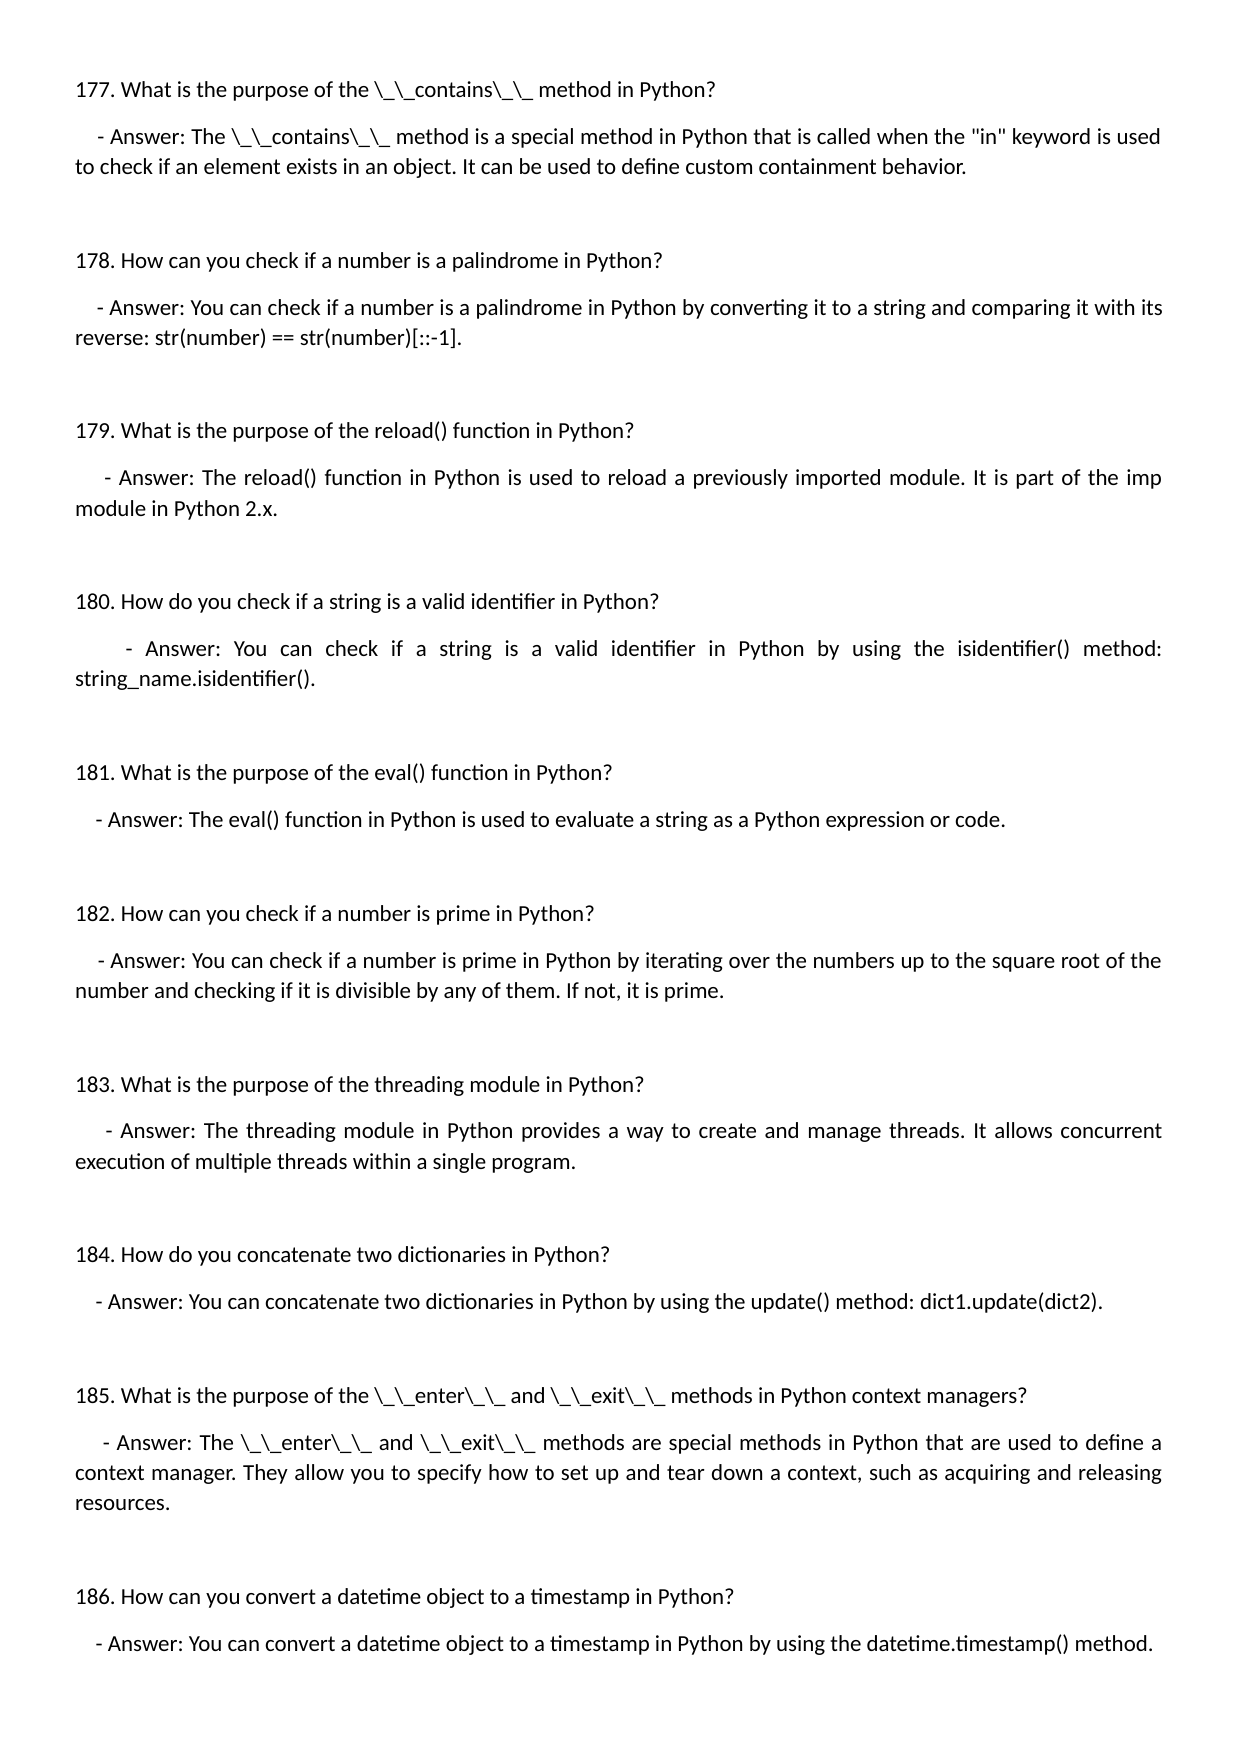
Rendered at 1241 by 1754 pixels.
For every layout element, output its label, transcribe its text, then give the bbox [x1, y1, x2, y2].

text 177. What is the purpose of the \_\_contains\_\_ method in Python? [75, 75, 1165, 103]
text 181. What is the purpose of the eval() function in Python? [75, 758, 1165, 786]
text - Answer: The reload() function in Python is used to reload a previously imported module. It is part of the imp module in Python 2.x. [75, 463, 1165, 522]
text - Answer: The threading module in Python provides a way to create and manage threads. It allows concurrent execution of multiple threads within a single program. [75, 1117, 1165, 1175]
text 180. How do you check if a string is a valid identifier in Python? [75, 587, 1165, 616]
text - Answer: The \_\_contains\_\_ method is a special method in Python that is called when the "in" keyword is used to check if an element exists in an object. It can be used to define custom containment behavior. [75, 122, 1165, 180]
text 178. How can you check if a number is a palindrome in Python? [75, 246, 1165, 274]
text - Answer: You can check if a number is prime in Python by iterating over the numbers up to the square root of the number and checking if it is divisible by any of them. If not, it is prime. [75, 946, 1165, 1004]
text 184. How do you concatenate two dictionaries in Python? [75, 1241, 1165, 1269]
text 183. What is the purpose of the threading module in Python? [75, 1070, 1165, 1098]
text 185. What is the purpose of the \_\_enter\_\_ and \_\_exit\_\_ methods in Python context managers? [75, 1381, 1165, 1409]
text - Answer: You can convert a datetime object to a timestamp in Python by using the datetime.timestamp() method. [75, 1629, 1165, 1657]
text 186. How can you convert a datetime object to a timestamp in Python? [75, 1582, 1165, 1610]
text - Answer: The eval() function in Python is used to evaluate a string as a Python expression or code. [75, 805, 1165, 833]
text - Answer: The \_\_enter\_\_ and \_\_exit\_\_ methods are special methods in Python that are used to define a context manager. They allow you to specify how to set up and tear down a context, such as acquiring and releasing resources. [75, 1428, 1165, 1517]
text - Answer: You can concatenate two dictionaries in Python by using the update() method: dict1.update(dict2). [75, 1287, 1165, 1316]
text - Answer: You can check if a number is a palindrome in Python by converting it to a string and comparing it with its reverse: str(number) == str(number)[::-1]. [75, 293, 1165, 351]
text 182. How can you check if a number is prime in Python? [75, 899, 1165, 927]
text - Answer: You can check if a string is a valid identifier in Python by using the isidentifier() method: string_name.isidentifier(). [75, 634, 1165, 693]
text 179. What is the purpose of the reload() function in Python? [75, 417, 1165, 445]
